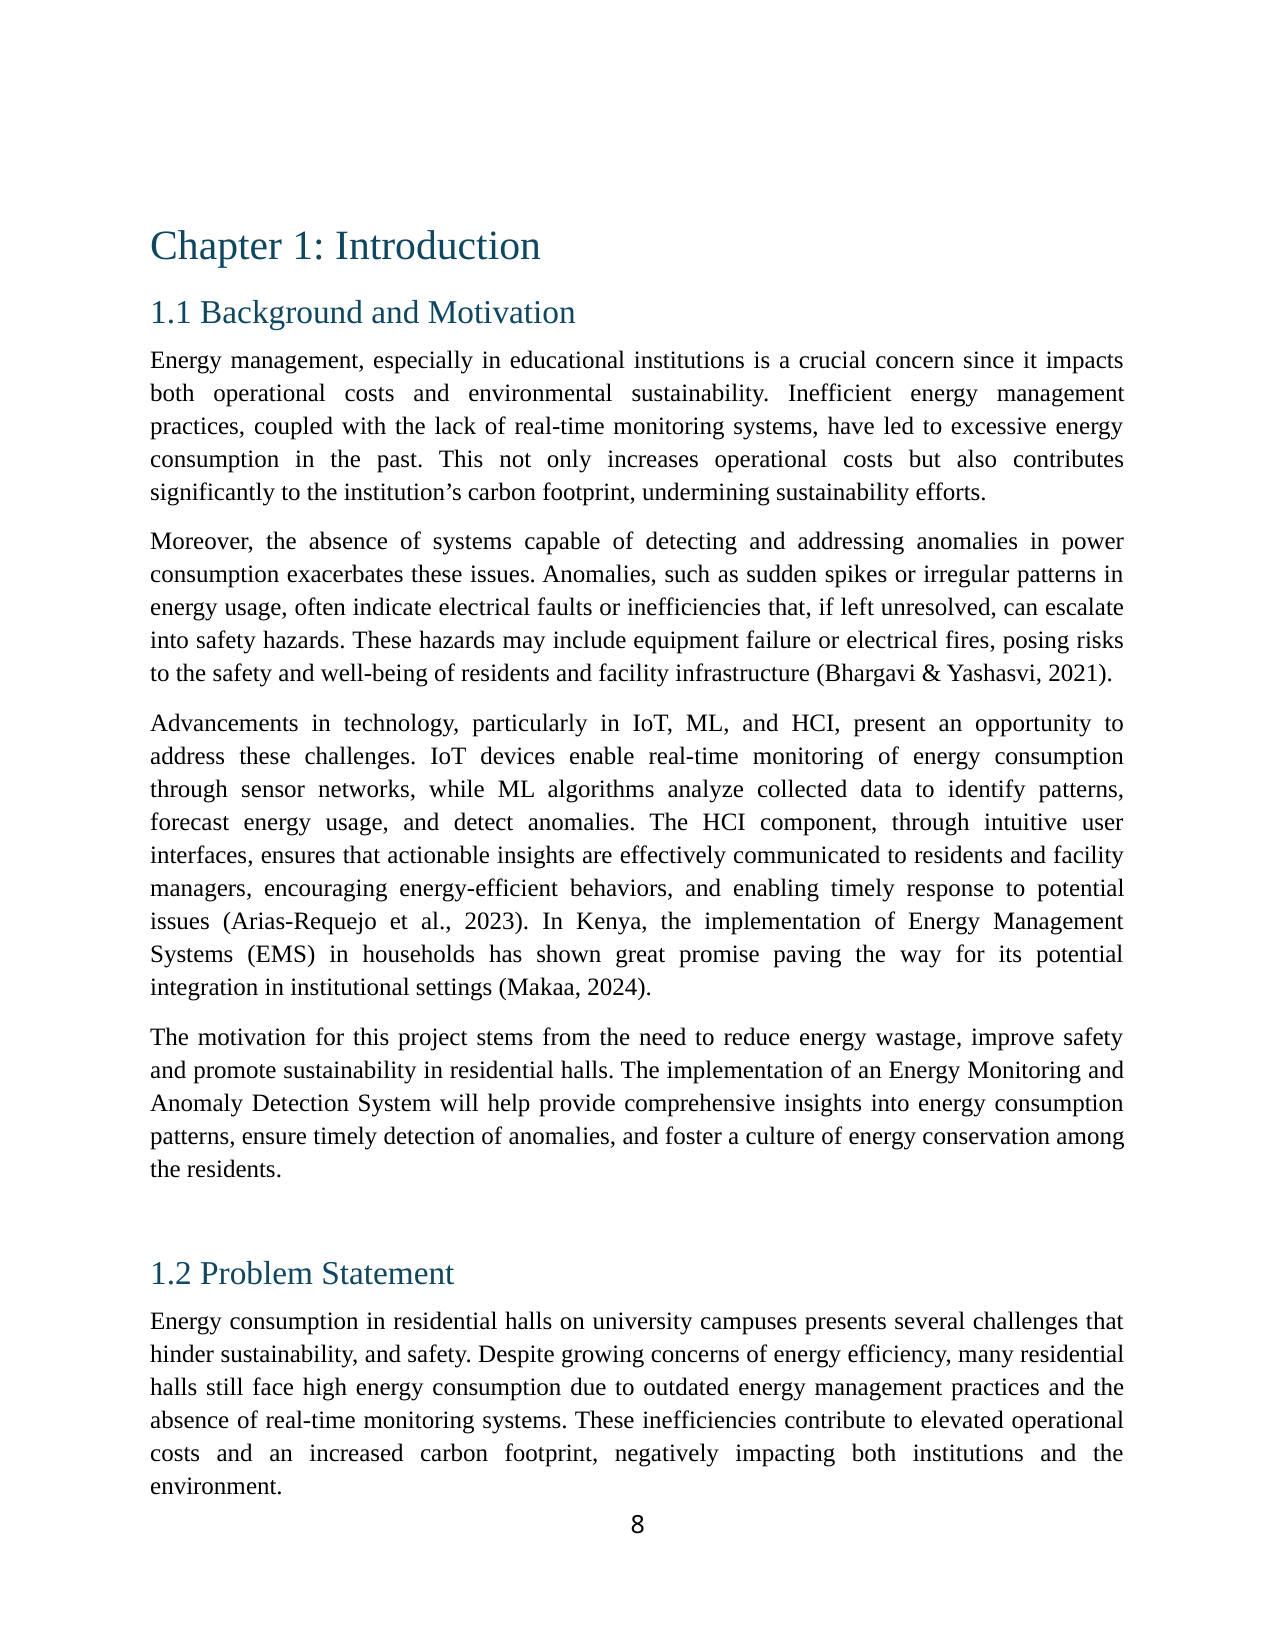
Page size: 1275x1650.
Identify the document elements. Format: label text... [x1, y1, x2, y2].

subtitle 1.2 Problem Statement [150, 1253, 1125, 1292]
subtitle 1.1 Background and Motivation [150, 292, 1125, 331]
subtitle Chapter 1: Introduction [150, 221, 1125, 268]
text The motivation for this project stems from the need to reduce energy wastage, improve safety and promote sustainability in residential halls. The implementation of an Energy Monitoring and Anomaly Detection System will help provide comprehensive insights into energy consumption patterns, ensure timely detection of anomalies, and foster a culture of energy conservation among the residents. [150, 1022, 1125, 1183]
text Energy consumption in residential halls on university campuses presents several challenges that hinder sustainability, and safety. Despite growing concerns of energy efficiency, many residential halls still face high energy consumption due to outdated energy management practices and the absence of real-time monitoring systems. These inefficiencies contribute to elevated operational costs and an increased carbon footprint, negatively impacting both institutions and the environment. [150, 1306, 1125, 1500]
text Advancements in technology, particularly in IoT, ML, and HCI, present an opportunity to address these challenges. IoT devices enable real-time monitoring of energy consumption through sensor networks, while ML algorithms analyze collected data to identify patterns, forecast energy usage, and detect anomalies. The HCI component, through intuitive user interfaces, ensures that actionable insights are effectively communicated to residents and facility managers, encouraging energy-efficient behaviors, and enabling timely response to potential issues (Arias-Requejo et al., 2023). In Kenya, the implementation of Energy Management Systems (EMS) in households has shown great promise paving the way for its potential integration in institutional settings (Makaa, 2024). [150, 708, 1125, 1001]
text Moreover, the absence of systems capable of detecting and addressing anomalies in power consumption exacerbates these issues. Anomalies, such as sudden spikes or irregular patterns in energy usage, often indicate electrical faults or inefficiencies that, if left unresolved, can escalate into safety hazards. These hazards may include equipment failure or electrical fires, posing risks to the safety and well-being of residents and facility infrastructure (Bhargavi & Yashasvi, 2021). [150, 526, 1125, 687]
text Energy management, especially in educational institutions is a crucial concern since it impacts both operational costs and environmental sustainability. Inefficient energy management practices, coupled with the lack of real-time monitoring systems, have led to excessive energy consumption in the past. This not only increases operational costs but also contributes significantly to the institution’s carbon footprint, undermining sustainability efforts. [150, 345, 1125, 506]
